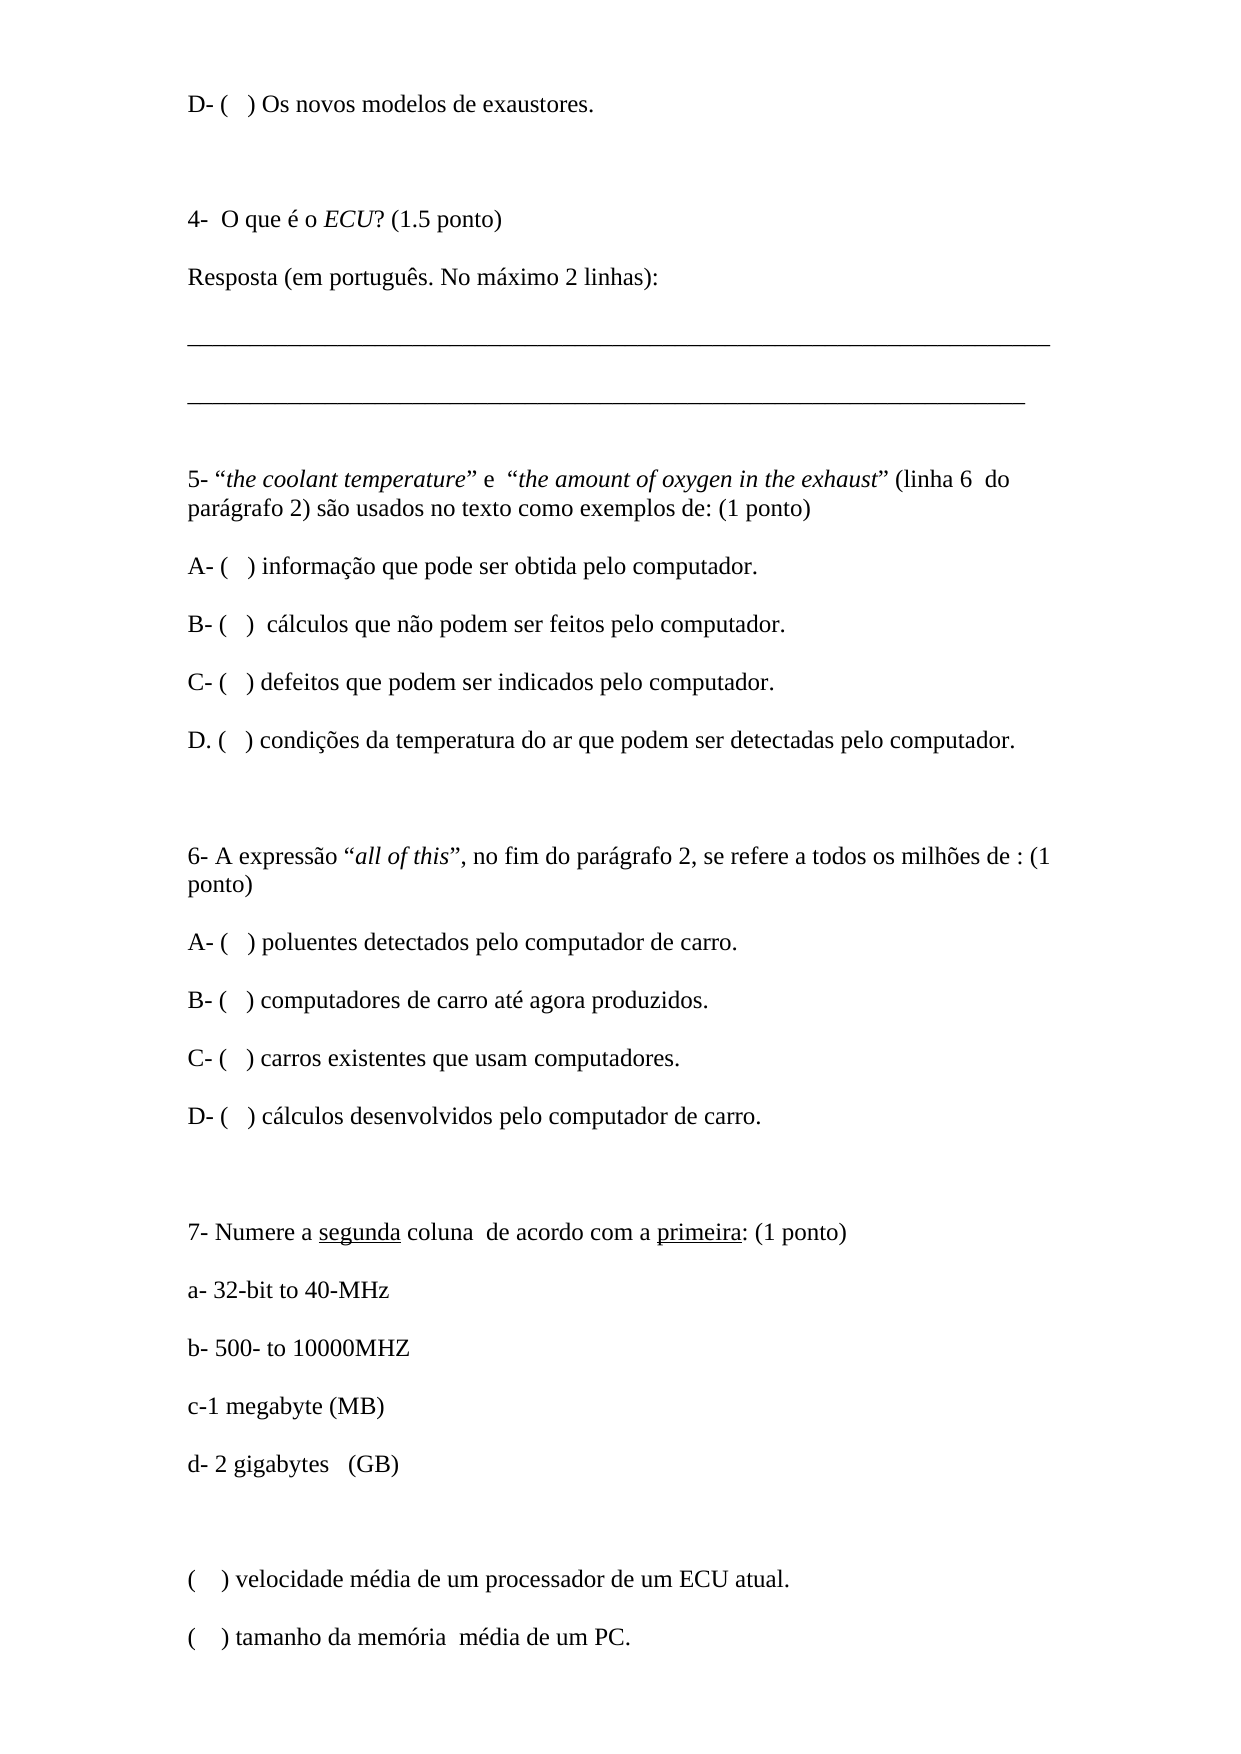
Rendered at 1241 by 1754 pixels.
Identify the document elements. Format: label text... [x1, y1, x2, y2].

text 7- Numere a segunda coluna de acordo com a primeira: (1 ponto) [187, 1217, 1053, 1246]
text A- ( ) informação que pode ser obtida pelo computador. [187, 551, 1053, 580]
text ________________________________________________________________________________________________________________________________________ [187, 320, 1053, 407]
text C- ( ) defeitos que podem ser indicados pelo computador. [187, 667, 1053, 696]
text D- ( ) cálculos desenvolvidos pelo computador de carro. [187, 1101, 1053, 1130]
text d- 2 gigabytes (GB) [187, 1449, 1053, 1477]
text b- 500- to 10000MHZ [187, 1333, 1053, 1362]
text Resposta (em português. No máximo 2 linhas): [187, 262, 1053, 291]
text 5- “the coolant temperature” e “the amount of oxygen in the exhaust” (linha 6 do parágrafo 2) são usados no texto como exemplos de: (1 ponto) [187, 464, 1053, 522]
text A- ( ) poluentes detectados pelo computador de carro. [187, 927, 1053, 956]
text a- 32-bit to 40-MHz [187, 1275, 1053, 1304]
text ( ) velocidade média de um processador de um ECU atual. [187, 1564, 1053, 1593]
text 4- O que é o ECU? (1.5 ponto) [187, 204, 1053, 233]
text C- ( ) carros existentes que usam computadores. [187, 1043, 1053, 1072]
text D. ( ) condições da temperatura do ar que podem ser detectadas pelo computador. [187, 725, 1053, 754]
text B- ( ) computadores de carro até agora produzidos. [187, 985, 1053, 1014]
text 6- A expressão “all of this”, no fim do parágrafo 2, se refere a todos os milhões de : (1 ponto) [187, 841, 1053, 898]
text ( ) tamanho da memória média de um PC. [187, 1622, 1053, 1651]
text B- ( ) cálculos que não podem ser feitos pelo computador. [187, 609, 1053, 638]
text D- ( ) Os novos modelos de exaustores. [187, 89, 1053, 117]
text c-1 megabyte (MB) [187, 1391, 1053, 1419]
